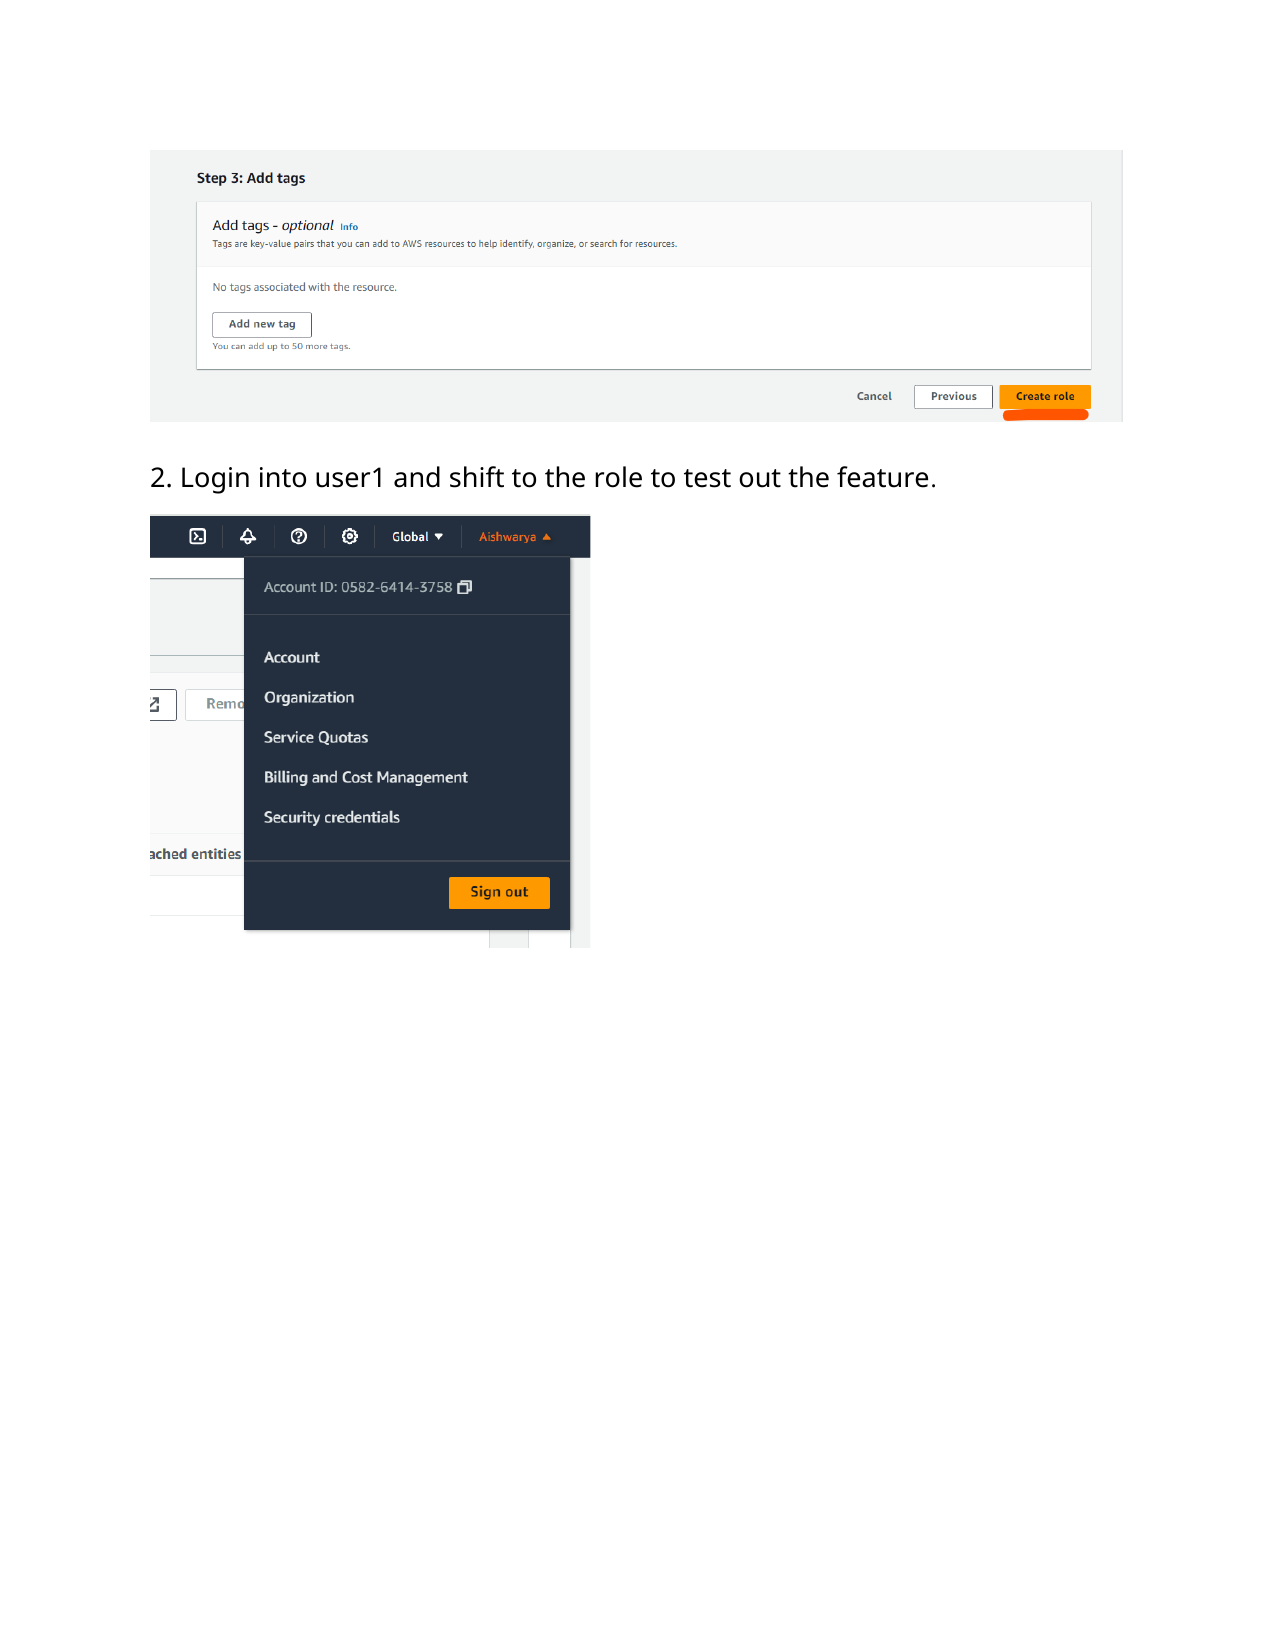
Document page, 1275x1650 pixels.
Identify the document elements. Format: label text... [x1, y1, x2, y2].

picture [150, 150, 1125, 422]
text 2. Login into user1 and shift to the role to test out the feature. [150, 458, 1125, 495]
picture [150, 514, 591, 948]
